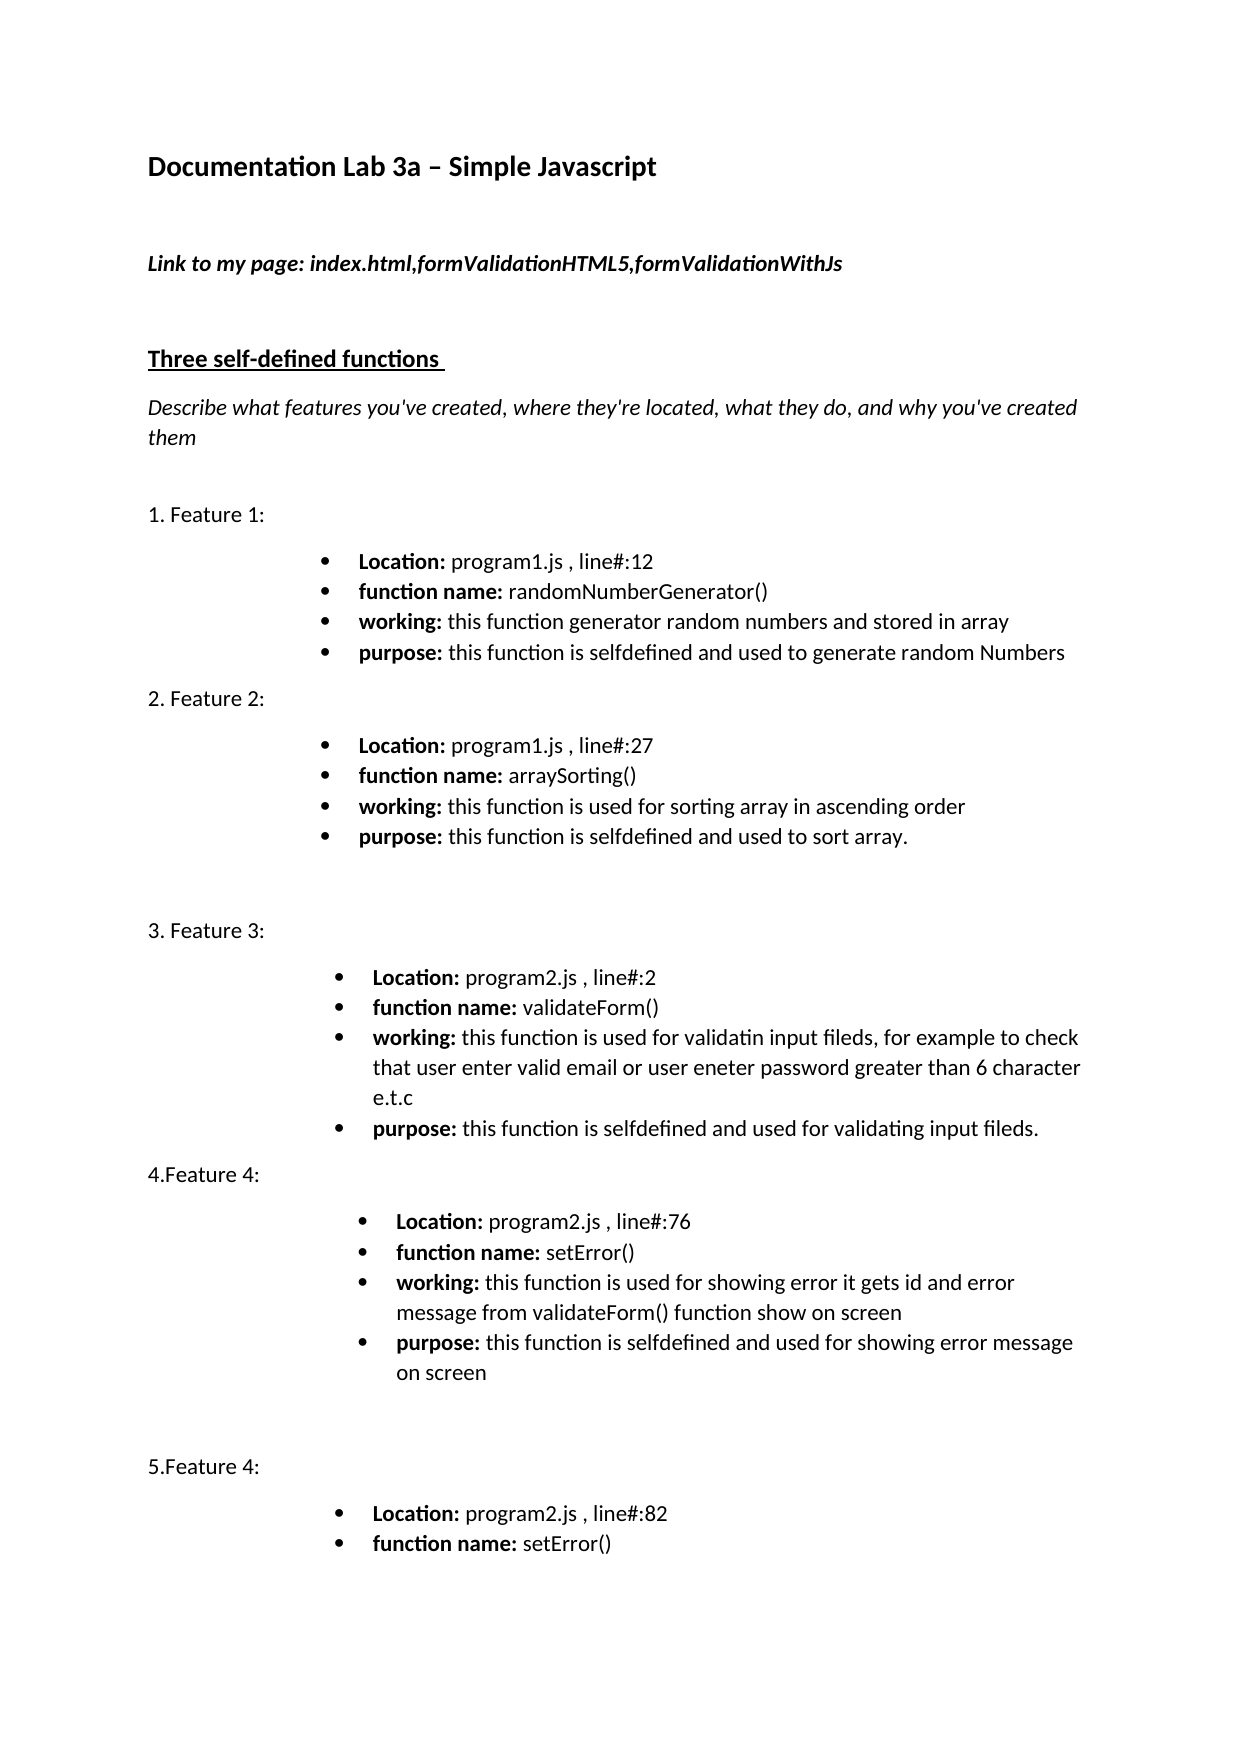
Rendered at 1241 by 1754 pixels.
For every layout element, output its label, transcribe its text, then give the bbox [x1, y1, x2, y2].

list function name: validateForm() [335, 993, 1093, 1021]
list Location: program1.js , line#:27 [321, 731, 1093, 759]
list purpose: this function is selfdefined and used to sort array. [321, 822, 1093, 850]
list Location: program2.js , line#:2 [335, 963, 1093, 991]
text 1. Feature 1: [148, 500, 1093, 528]
text 4.Feature 4: [148, 1161, 1093, 1189]
list purpose: this function is selfdefined and used to generate random Numbers [321, 638, 1093, 666]
list working: this function generator random numbers and stored in array [321, 607, 1093, 636]
list function name: setError() [358, 1238, 1093, 1266]
list working: this function is used for showing error it gets id and error message from validateForm() function show on screen [358, 1268, 1093, 1326]
text Three self-defined functions [148, 343, 1093, 374]
list Location: program2.js , line#:82 [335, 1499, 1093, 1527]
list purpose: this function is selfdefined and used for validating input fileds. [335, 1114, 1093, 1142]
text 5.Feature 4: [148, 1452, 1093, 1480]
text Link to my page: index.html,formValidationHTML5,formValidationWithJs [148, 249, 1093, 278]
list Location: program2.js , line#:76 [358, 1207, 1093, 1236]
text Describe what features you've created, where they're located, what they do, and why you've created them [148, 393, 1093, 481]
list function name: randomNumberGenerator() [321, 577, 1093, 605]
list function name: setError() [335, 1529, 1093, 1557]
text 2. Feature 2: [148, 684, 1093, 713]
list Location: program1.js , line#:12 [321, 547, 1093, 575]
list purpose: this function is selfdefined and used for showing error message on screen [358, 1328, 1093, 1387]
text 3. Feature 3: [148, 916, 1093, 944]
list function name: arraySorting() [321, 762, 1093, 790]
text Documentation Lab 3a – Simple Javascript [148, 148, 1093, 183]
list working: this function is used for validatin input fileds, for example to check that user enter valid email or user eneter password greater than 6 character e.t.c [335, 1023, 1093, 1112]
list working: this function is used for sorting array in ascending order [321, 792, 1093, 820]
